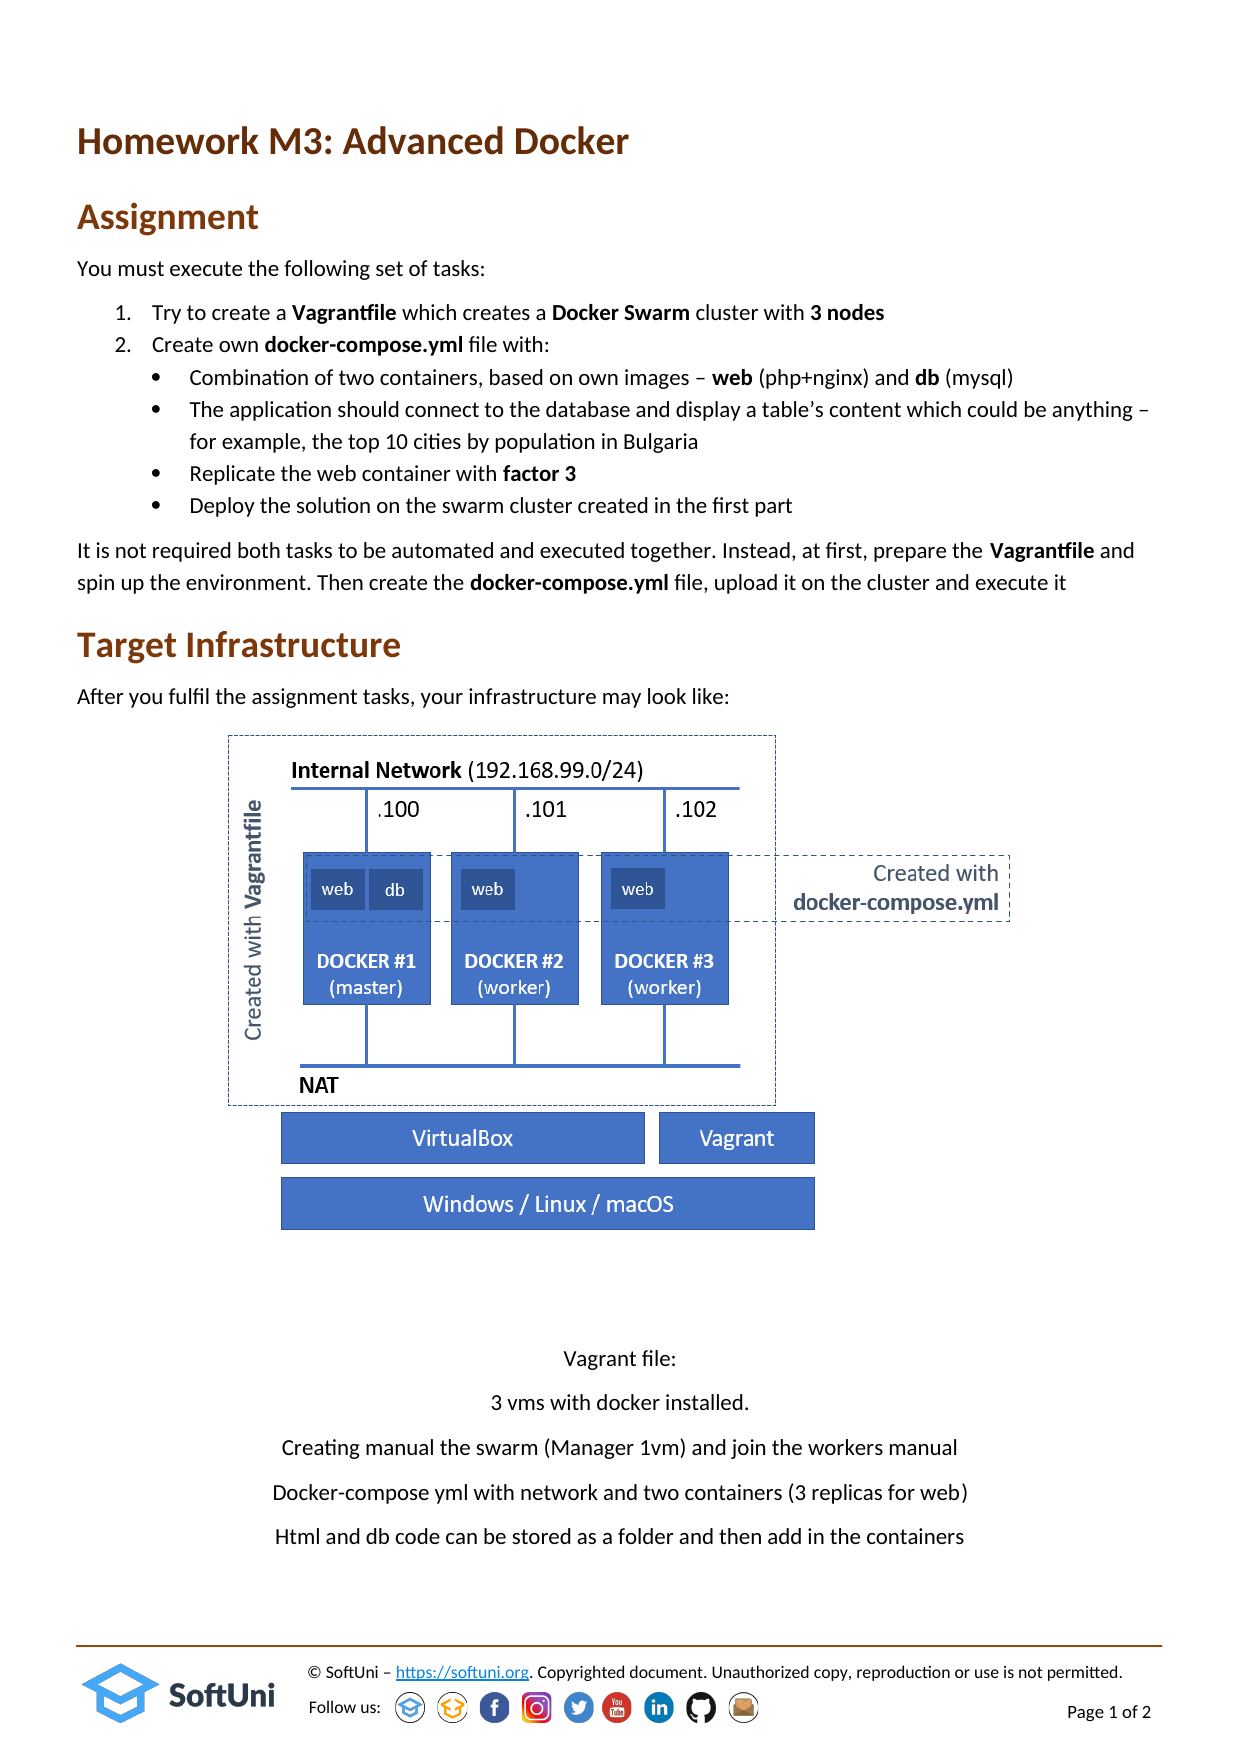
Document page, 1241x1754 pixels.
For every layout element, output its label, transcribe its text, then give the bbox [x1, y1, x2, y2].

picture [728, 1692, 759, 1723]
picture [522, 1692, 552, 1723]
picture [479, 1692, 510, 1723]
picture [644, 1714, 653, 1723]
text It is not required both tasks to be automated and executed together. Instead, at first, prepare the Vagrantfile and spin up the environment. Then create the docker-compose.yml file, upload it on the cluster and execute it [77, 536, 1163, 596]
list Deploy the solution on the swarm cluster created in the first part [152, 491, 1163, 519]
text You must execute the following set of tasks: [77, 254, 1163, 282]
list Try to create a Vagrantfile which creates a Docker Swarm cluster with 3 nodes [114, 298, 1163, 326]
list The application should connect to the database and display a table’s content which could be anything – for example, the top 10 cities by population in Bulgaria [152, 395, 1163, 455]
picture [658, 1705, 667, 1714]
list Combination of two containers, based on own images – web (php+nginx) and db (mysql) [152, 363, 1163, 391]
picture [665, 1714, 674, 1723]
subtitle Assignment [77, 193, 1163, 238]
picture [75, 1658, 281, 1729]
text Vagrant file: [77, 1344, 1163, 1372]
picture [564, 1692, 594, 1723]
subtitle Homework M3: Advanced Docker [77, 116, 1163, 164]
text Docker-compose yml with network and two containers (3 replicas for web) [77, 1478, 1163, 1506]
list Replicate the web container with factor 3 [152, 459, 1163, 487]
picture [395, 1692, 425, 1723]
picture [602, 1692, 632, 1723]
subtitle Target Infrastructure [77, 621, 1163, 667]
list Create own docker-compose.yml file with: [114, 331, 1163, 358]
picture [219, 727, 1021, 1238]
picture [644, 1692, 653, 1701]
picture [686, 1692, 716, 1723]
text Creating manual the swarm (Manager 1vm) and join the workers manual [77, 1433, 1163, 1461]
picture [437, 1692, 468, 1723]
text Html and db code can be stored as a folder and then add in the containers [77, 1522, 1163, 1551]
picture [665, 1692, 674, 1701]
text 3 vms with docker installed. [77, 1388, 1163, 1416]
text After you fulfil the assignment tasks, your infrastructure may look like: [77, 682, 1163, 710]
